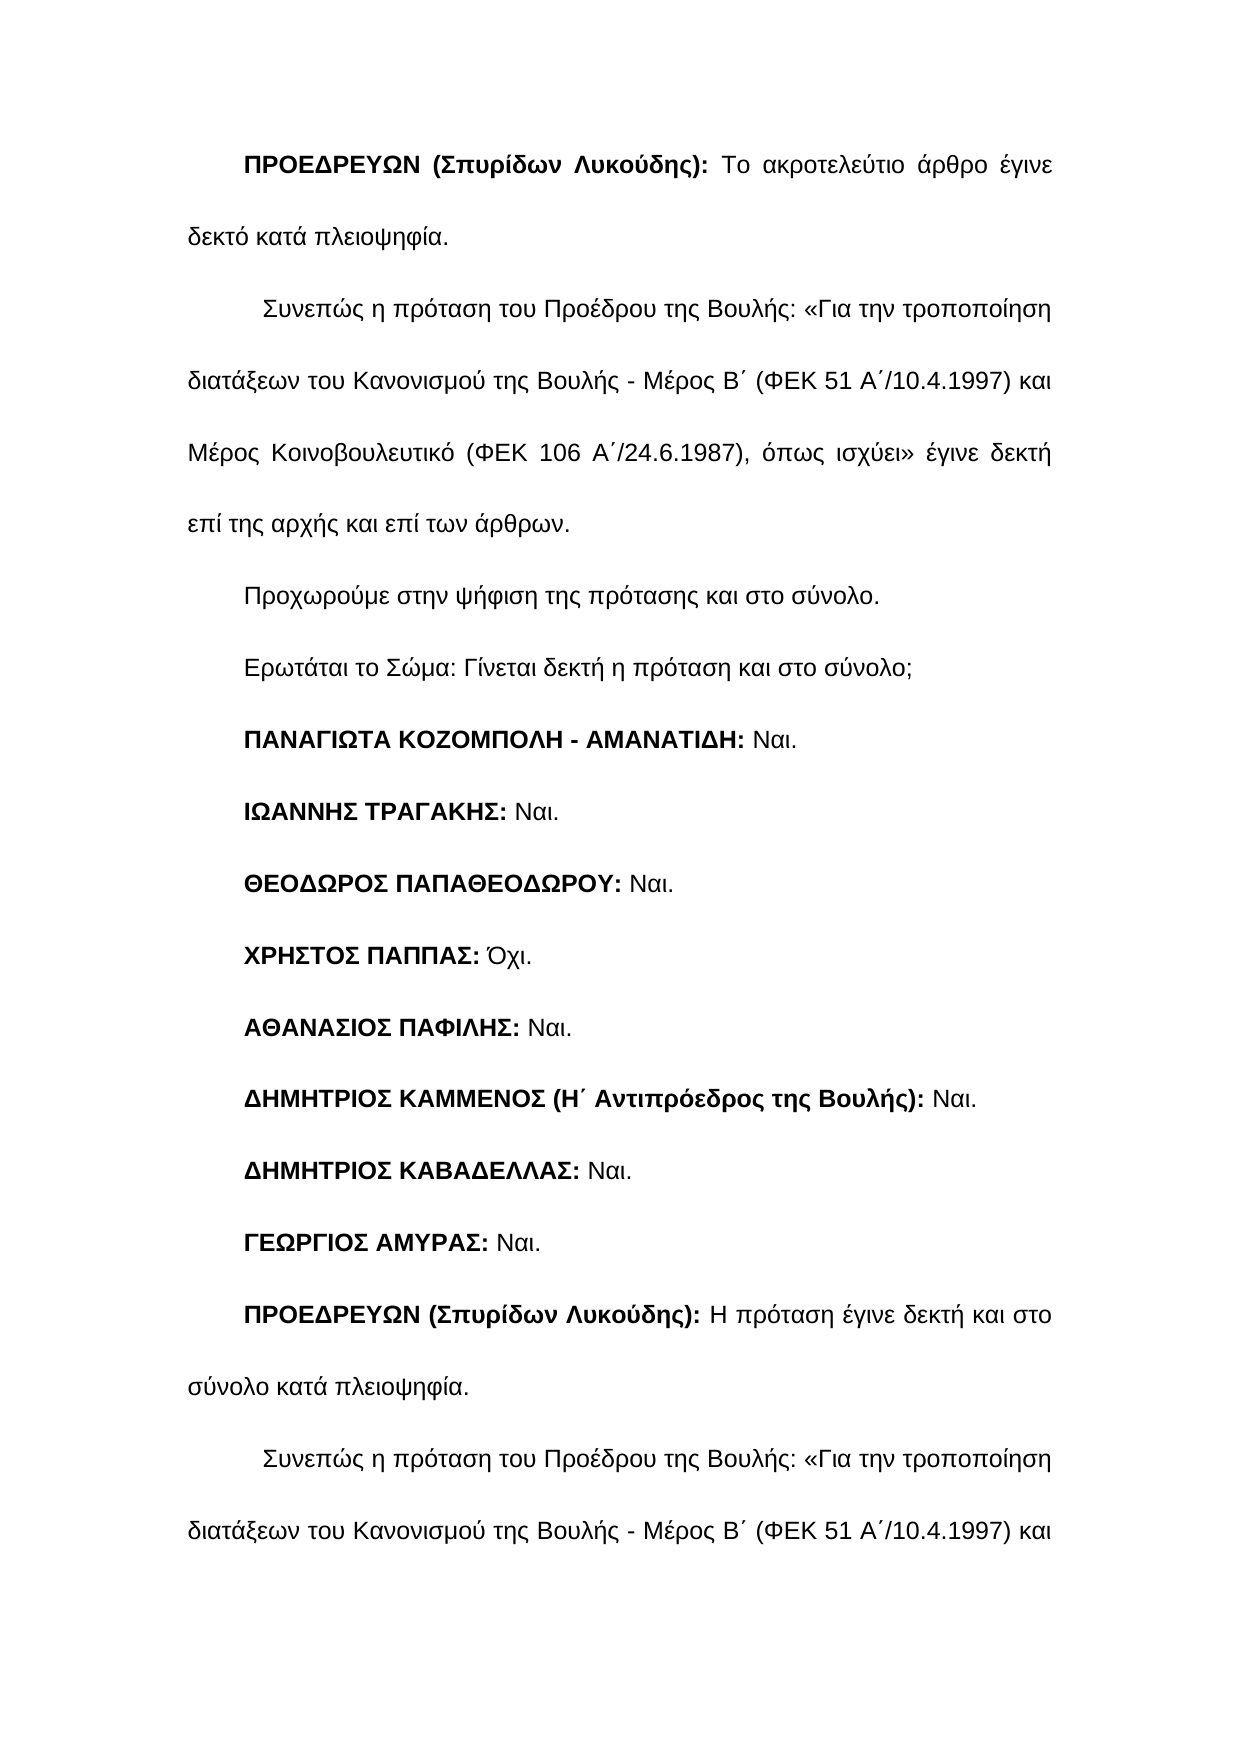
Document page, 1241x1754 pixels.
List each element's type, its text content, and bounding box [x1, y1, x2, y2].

text Συνεπώς η πρόταση του Προέδρου της Βουλής: «Για την τροποποίηση διατάξεων του Κανονισμού της Βουλής - Μέρος Β΄ (ΦΕΚ 51 Α΄/10.4.1997) και Μέρος Κοινοβουλευτικό (ΦΕΚ 106 Α΄/24.6.1987), όπως ισχύει» έγινε δεκτή επί της αρχής και επί των άρθρων. [187, 294, 1053, 538]
text ΠΡΟΕΔΡΕΥΩΝ (Σπυρίδων Λυκούδης): Το ακροτελεύτιο άρθρο έγινε δεκτό κατά πλειοψηφία. [187, 150, 1053, 251]
text ΘΕΟΔΩΡΟΣ ΠΑΠΑΘΕΟΔΩΡΟΥ: Ναι. [187, 869, 1053, 897]
text Προχωρούμε στην ψήφιση της πρότασης και στο σύνολο. [187, 581, 1053, 610]
text ΑΘΑΝΑΣΙΟΣ ΠΑΦΙΛΗΣ: Ναι. [187, 1012, 1053, 1041]
text ΓΕΩΡΓΙΟΣ ΑΜΥΡΑΣ: Ναι. [187, 1228, 1053, 1257]
text ΔΗΜΗΤΡΙΟΣ ΚΑΜΜΕΝΟΣ (Η΄ Αντιπρόεδρος της Βουλής): Ναι. [187, 1084, 1053, 1113]
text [187, 1444, 1053, 1544]
text ΠΑΝΑΓΙΩΤΑ ΚΟΖΟΜΠΟΛΗ - ΑΜΑΝΑΤΙΔΗ: Ναι. [187, 725, 1053, 754]
text Ερωτάται το Σώμα: Γίνεται δεκτή η πρόταση και στο σύνολο; [187, 653, 1053, 682]
text ΔΗΜΗΤΡΙΟΣ ΚΑΒΑΔΕΛΛΑΣ: Ναι. [187, 1156, 1053, 1185]
text ΙΩΑΝΝΗΣ ΤΡΑΓΑΚΗΣ: Ναι. [187, 797, 1053, 826]
text ΠΡΟΕΔΡΕΥΩΝ (Σπυρίδων Λυκούδης): Η πρόταση έγινε δεκτή και στο σύνολο κατά πλειοψηφία. [187, 1300, 1053, 1401]
text ΧΡΗΣΤΟΣ ΠΑΠΠΑΣ: Όχι. [187, 941, 1053, 969]
